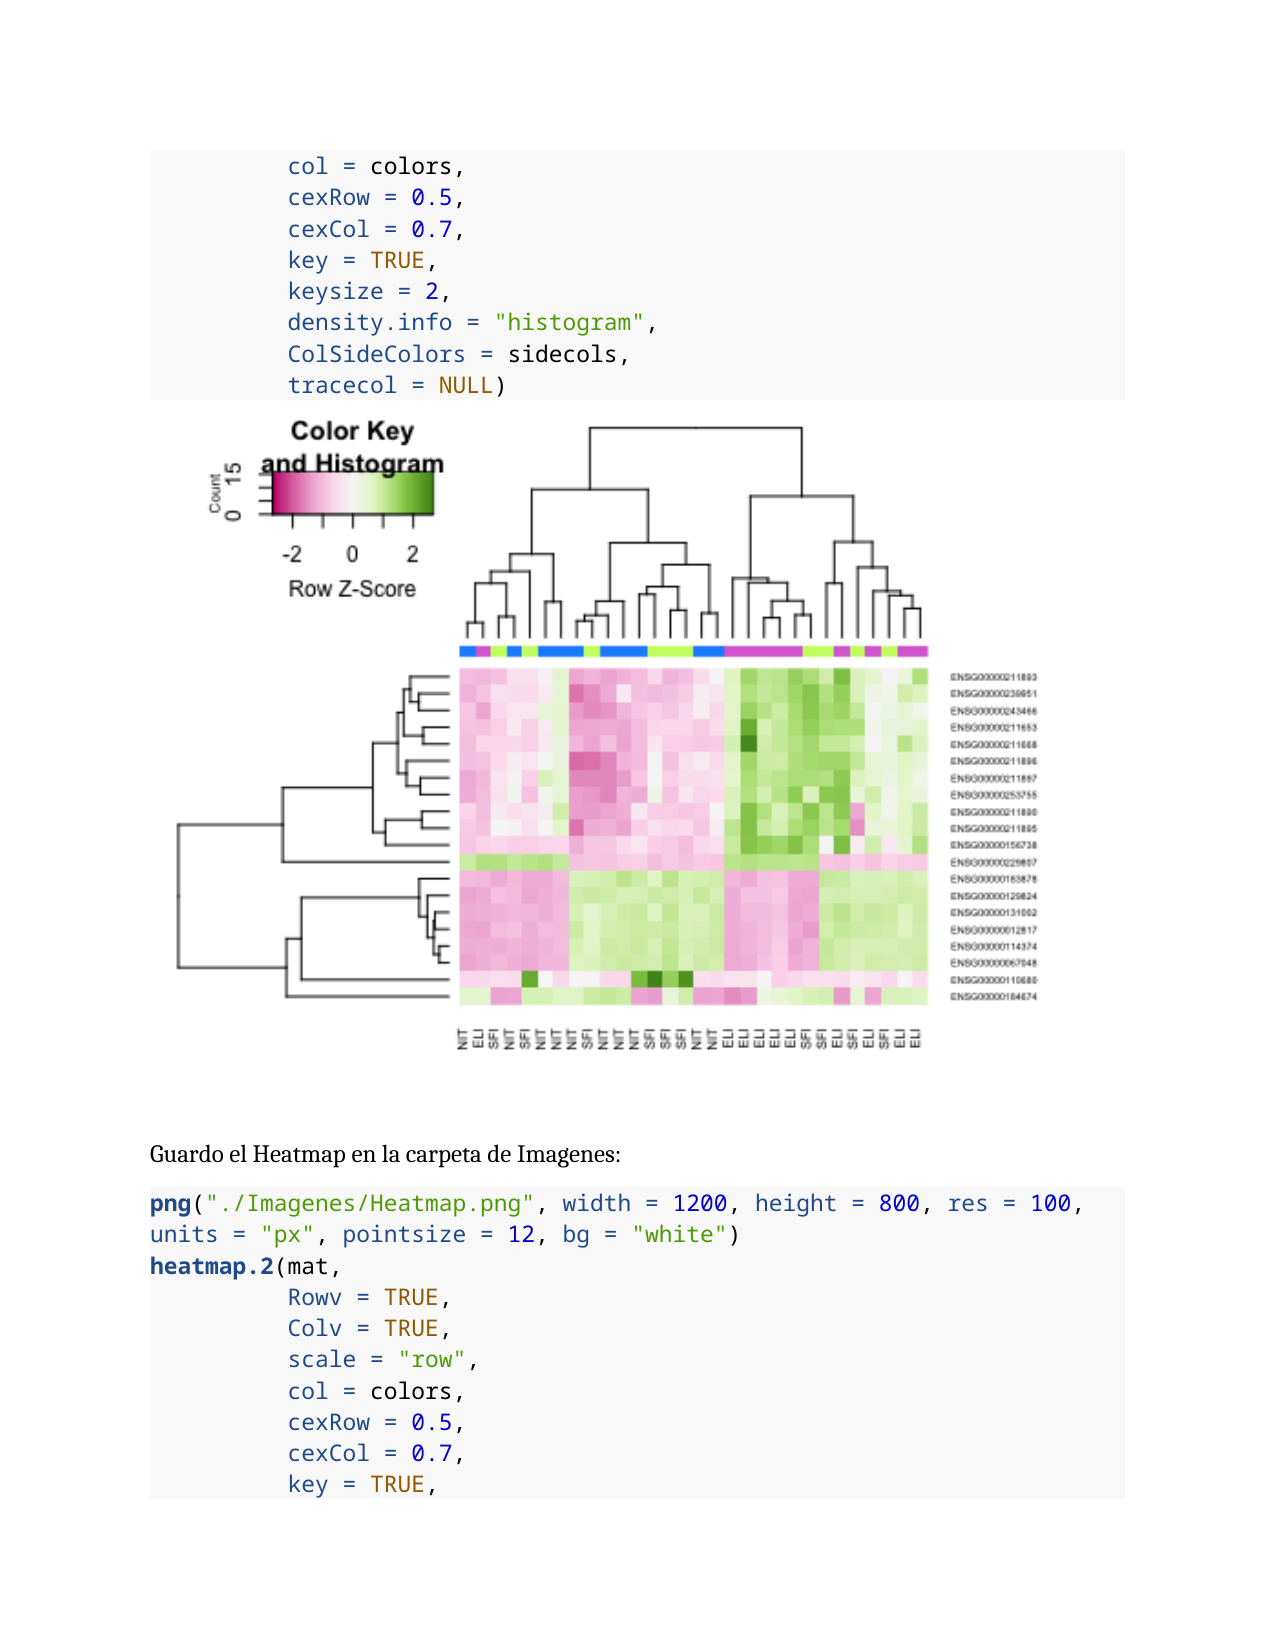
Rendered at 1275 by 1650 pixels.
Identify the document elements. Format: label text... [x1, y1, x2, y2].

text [150, 150, 1125, 400]
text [150, 1187, 1125, 1499]
picture [168, 420, 1044, 1121]
text Guardo el Heatmap en la carpeta de Imagenes: [150, 1139, 1125, 1168]
